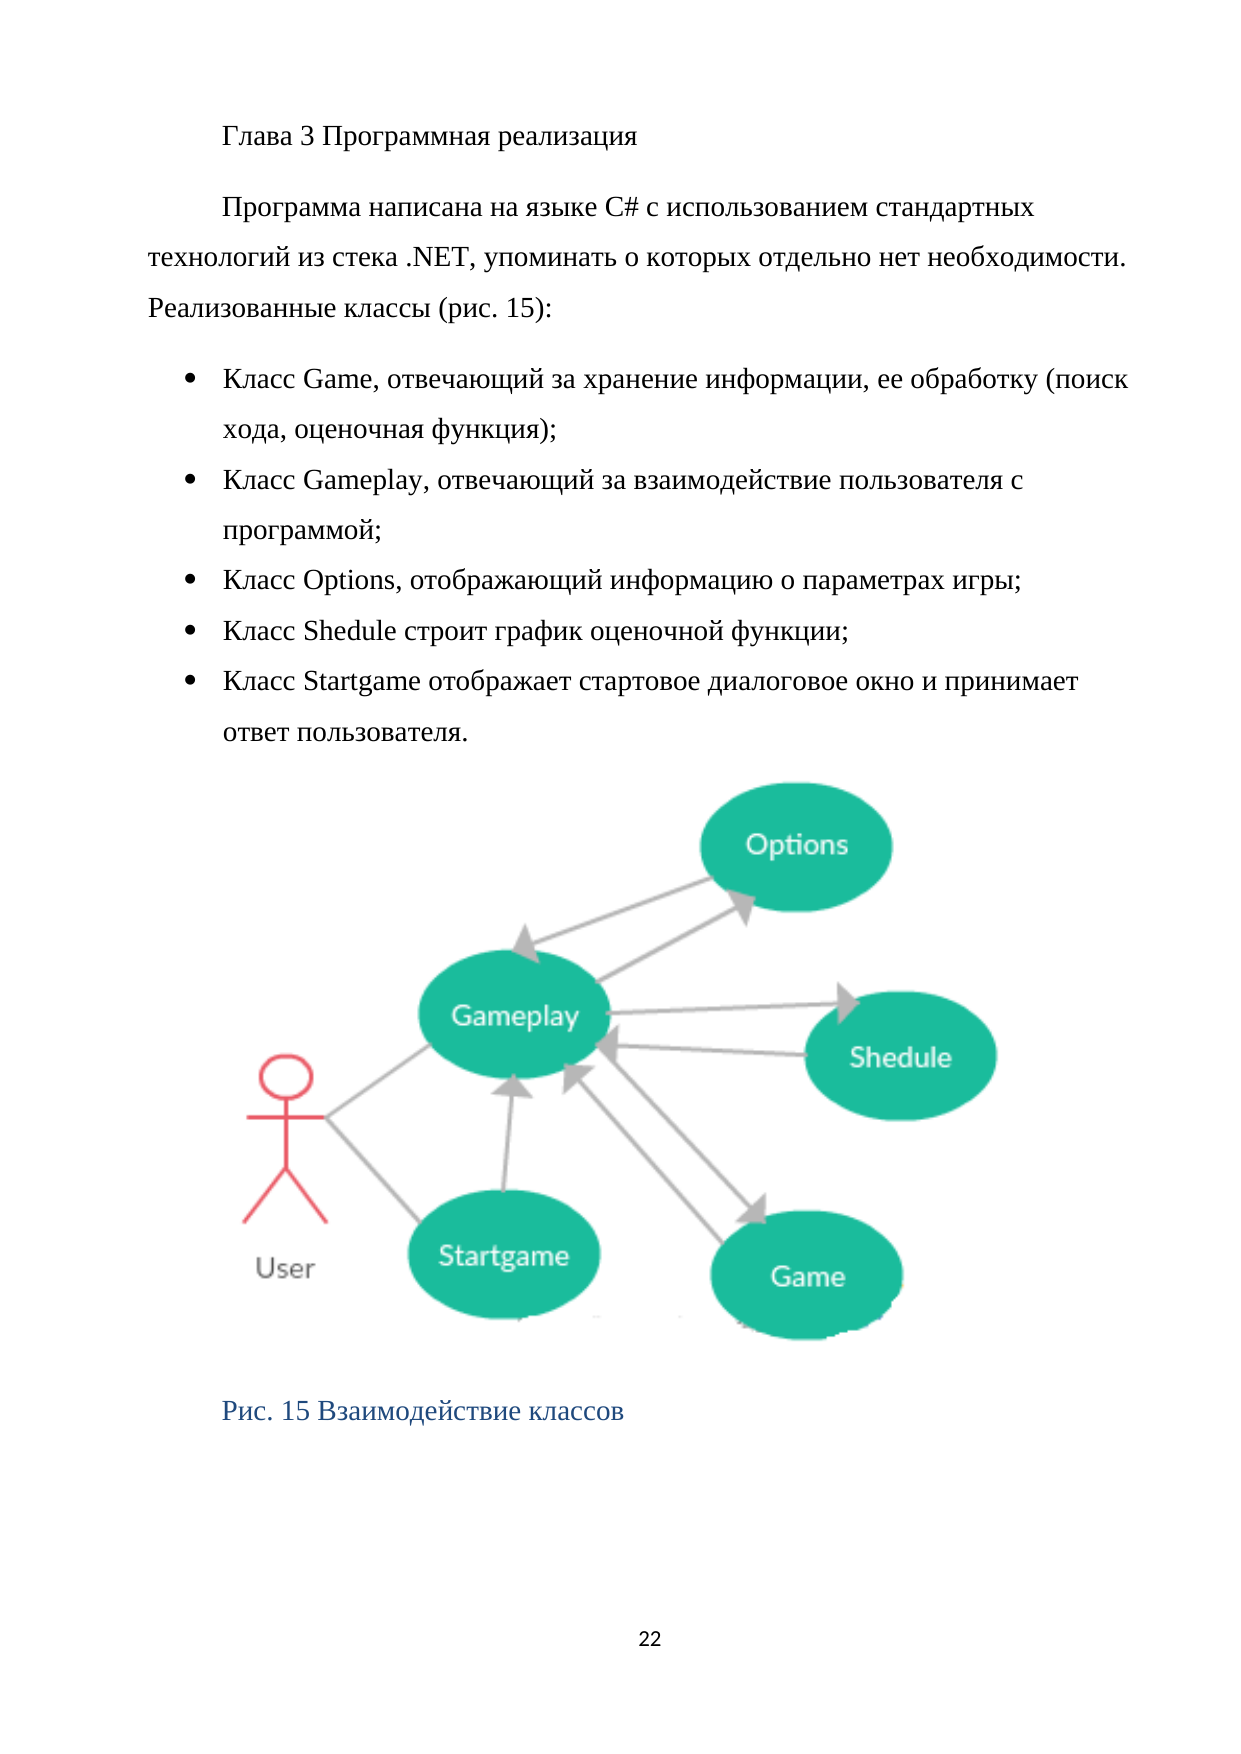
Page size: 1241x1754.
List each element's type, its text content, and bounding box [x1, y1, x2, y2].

list Класс Gameplay, отвечающий за взаимодействие пользователя с программой; [185, 462, 1152, 546]
text Глава 3 Программная реализация [148, 118, 1152, 152]
list Класс Startgame отображает стартовое диалоговое окно и принимает ответ пользователя. [185, 663, 1152, 747]
text Программа написана на языке C# с использованием стандартных технологий из стека .NET, упоминать о которых отдельно нет необходимости. Реализованные классы (рис. 15): [148, 189, 1152, 323]
list Класс Options, отображающий информацию о параметрах игры; [185, 562, 1152, 596]
list Класс Shedule строит график оценочной функции; [185, 613, 1152, 647]
list Класс Game, отвечающий за хранение информации, ее обработку (поиск хода, оценочная функция); [185, 361, 1152, 445]
text Рис. 15 Взаимодействие классов [148, 1393, 1152, 1426]
picture [222, 764, 1015, 1358]
